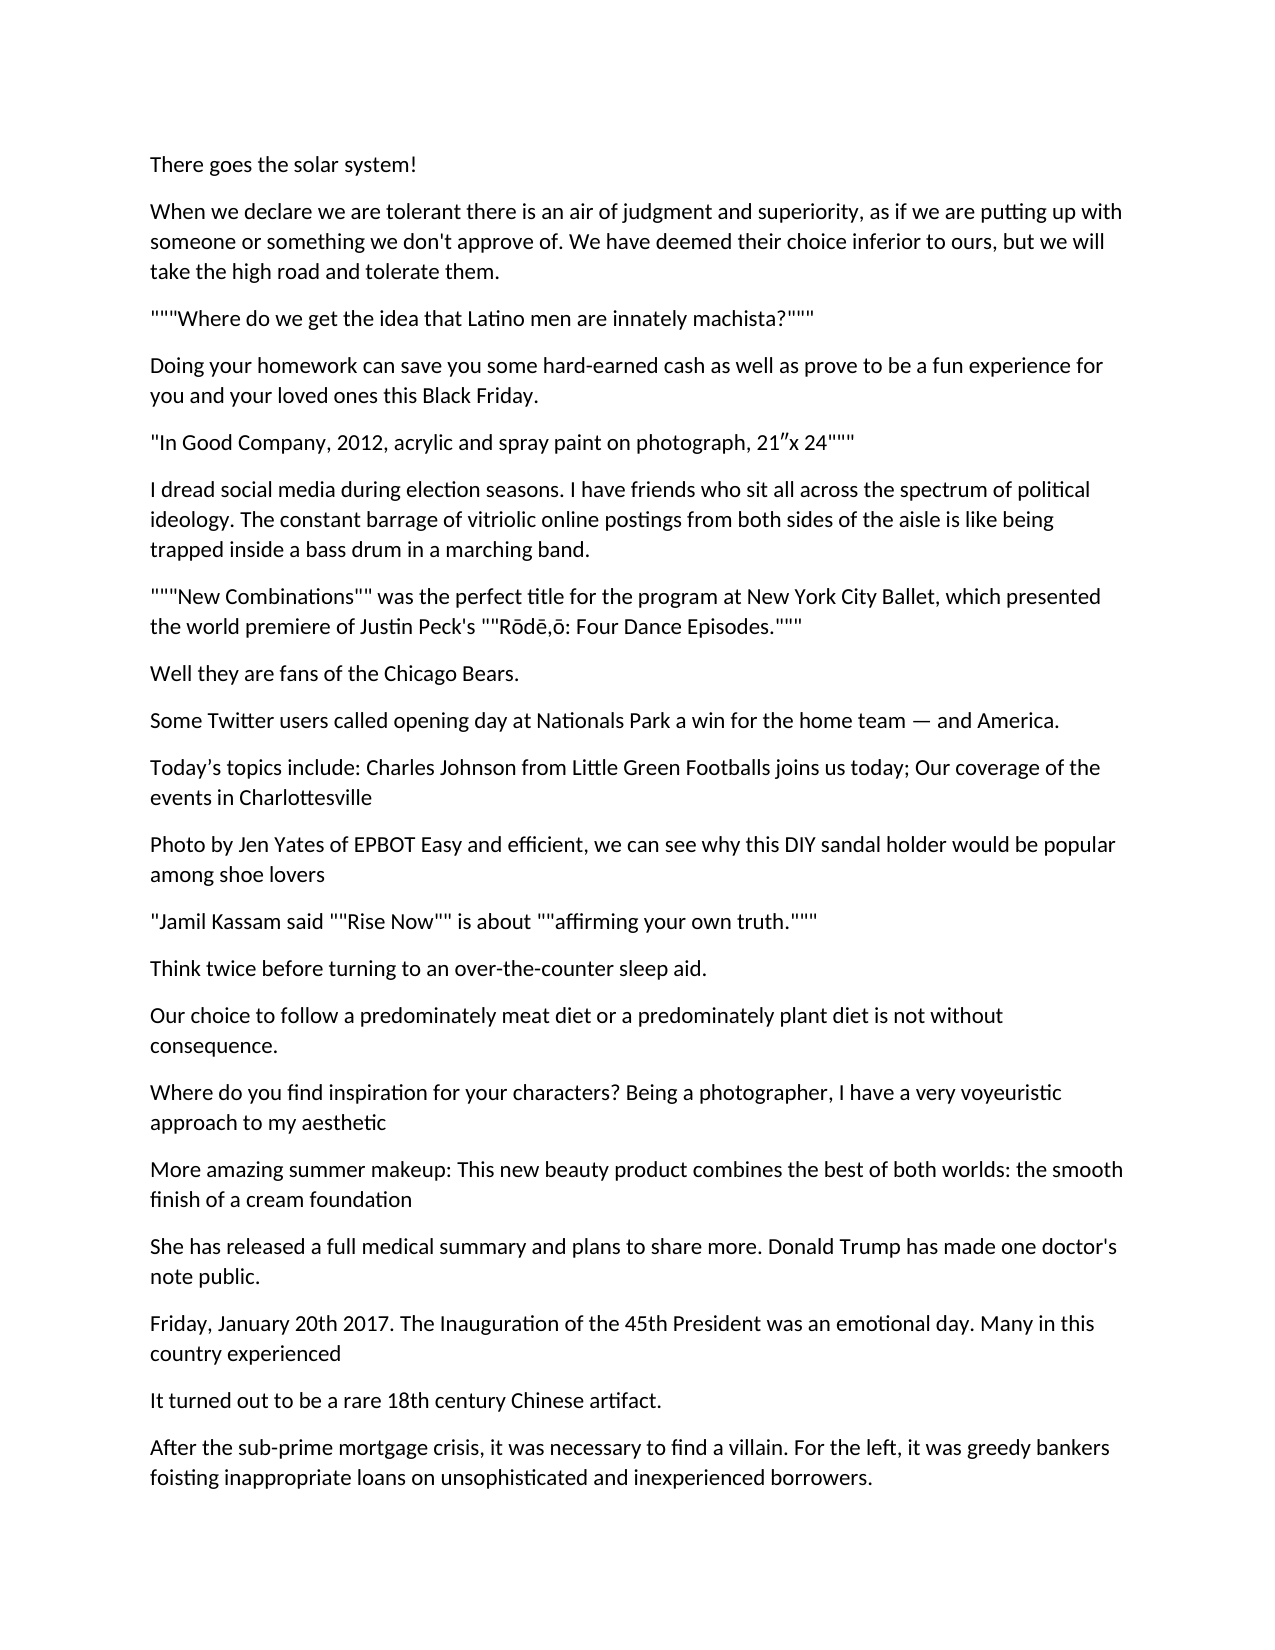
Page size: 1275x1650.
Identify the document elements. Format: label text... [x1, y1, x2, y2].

text It turned out to be a rare 18th century Chinese artifact. [150, 1386, 1125, 1414]
text "Jamil Kassam said ""Rise Now"" is about ""affirming your own truth.""" [150, 907, 1125, 935]
text Think twice before turning to an over-the-counter sleep aid. [150, 954, 1125, 982]
text After the sub-prime mortgage crisis, it was necessary to find a villain. For the left, it was greedy bankers foisting inappropriate loans on unsophisticated and inexperienced borrowers. [150, 1433, 1125, 1492]
text """New Combinations"" was the perfect title for the program at New York City Ballet, which presented the world premiere of Justin Peck's ""Rōdē,ō: Four Dance Episodes.""" [150, 582, 1125, 641]
text Today’s topics include: Charles Johnson from Little Green Footballs joins us today; Our coverage of the events in Charlottesville [150, 753, 1125, 811]
text "In Good Company, 2012, acrylic and spray paint on photograph, 21″x 24""" [150, 428, 1125, 456]
text Where do you find inspiration for your characters? Being a photographer, I have a very voyeuristic approach to my aesthetic [150, 1078, 1125, 1136]
text Photo by Jen Yates of EPBOT Easy and efficient, we can see why this DIY sandal holder would be popular among shoe lovers [150, 830, 1125, 888]
text Doing your homework can save you some hard-earned cash as well as prove to be a fun experience for you and your loved ones this Black Friday. [150, 351, 1125, 409]
text Some Twitter users called opening day at Nationals Park a win for the home team — and America. [150, 706, 1125, 734]
text When we declare we are tolerant there is an air of judgment and superiority, as if we are putting up with someone or something we don't approve of. We have deemed their choice inferior to ours, but we will take the high road and tolerate them. [150, 197, 1125, 285]
text Friday, January 20th 2017. The Inauguration of the 45th President was an emotional day. Many in this country experienced [150, 1309, 1125, 1368]
text She has released a full medical summary and plans to share more. Donald Trump has made one doctor's note public. [150, 1232, 1125, 1291]
text Well they are fans of the Chicago Bears. [150, 659, 1125, 687]
text Our choice to follow a predominately meat diet or a predominately plant diet is not without consequence. [150, 1001, 1125, 1059]
text More amazing summer makeup: This new beauty product combines the best of both worlds: the smooth finish of a cream foundation [150, 1155, 1125, 1213]
text There goes the solar system! [150, 150, 1125, 178]
text """Where do we get the idea that Latino men are innately machista?""" [150, 304, 1125, 332]
text I dread social media during election seasons. I have friends who sit all across the spectrum of political ideology. The constant barrage of vitriolic online postings from both sides of the aisle is like being trapped inside a bass drum in a marching band. [150, 475, 1125, 563]
